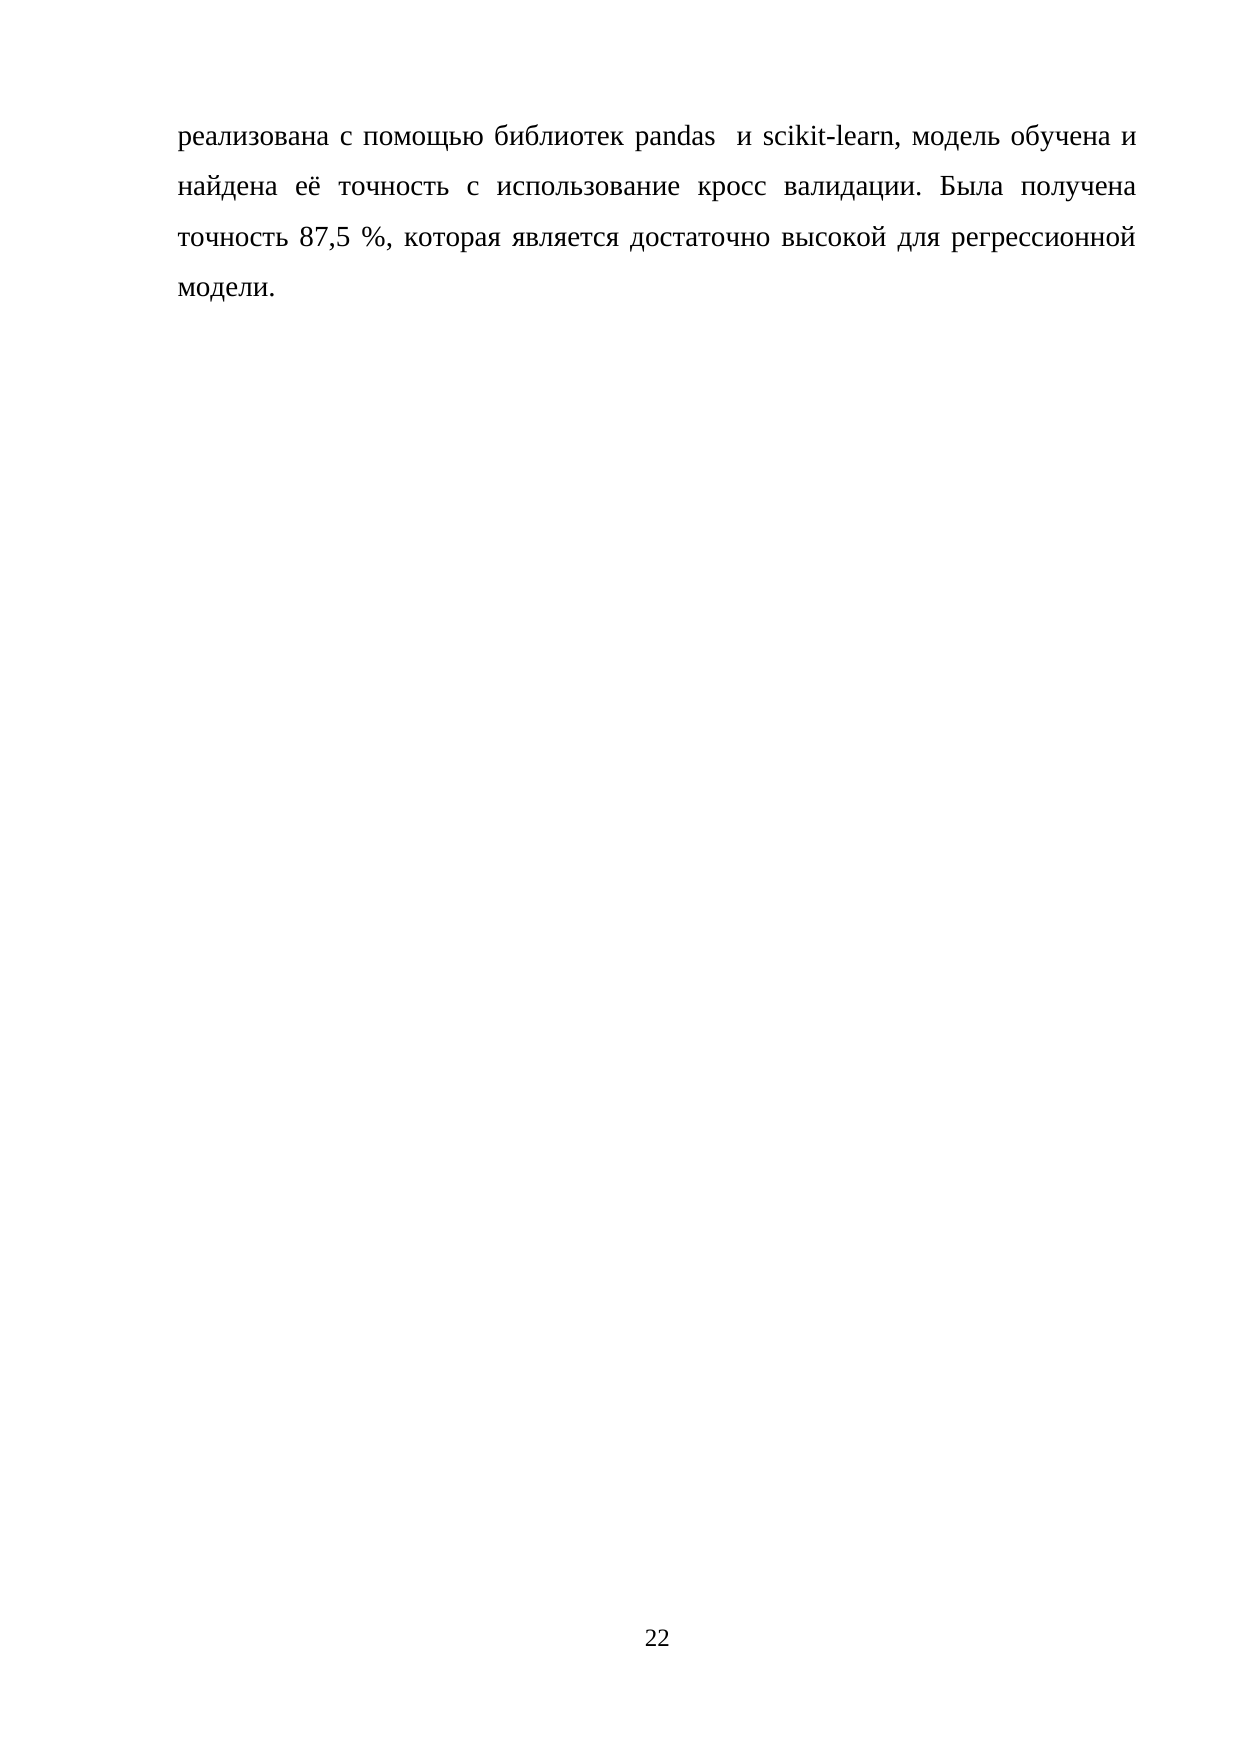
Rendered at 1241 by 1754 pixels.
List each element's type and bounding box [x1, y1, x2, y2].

text [177, 118, 1137, 303]
